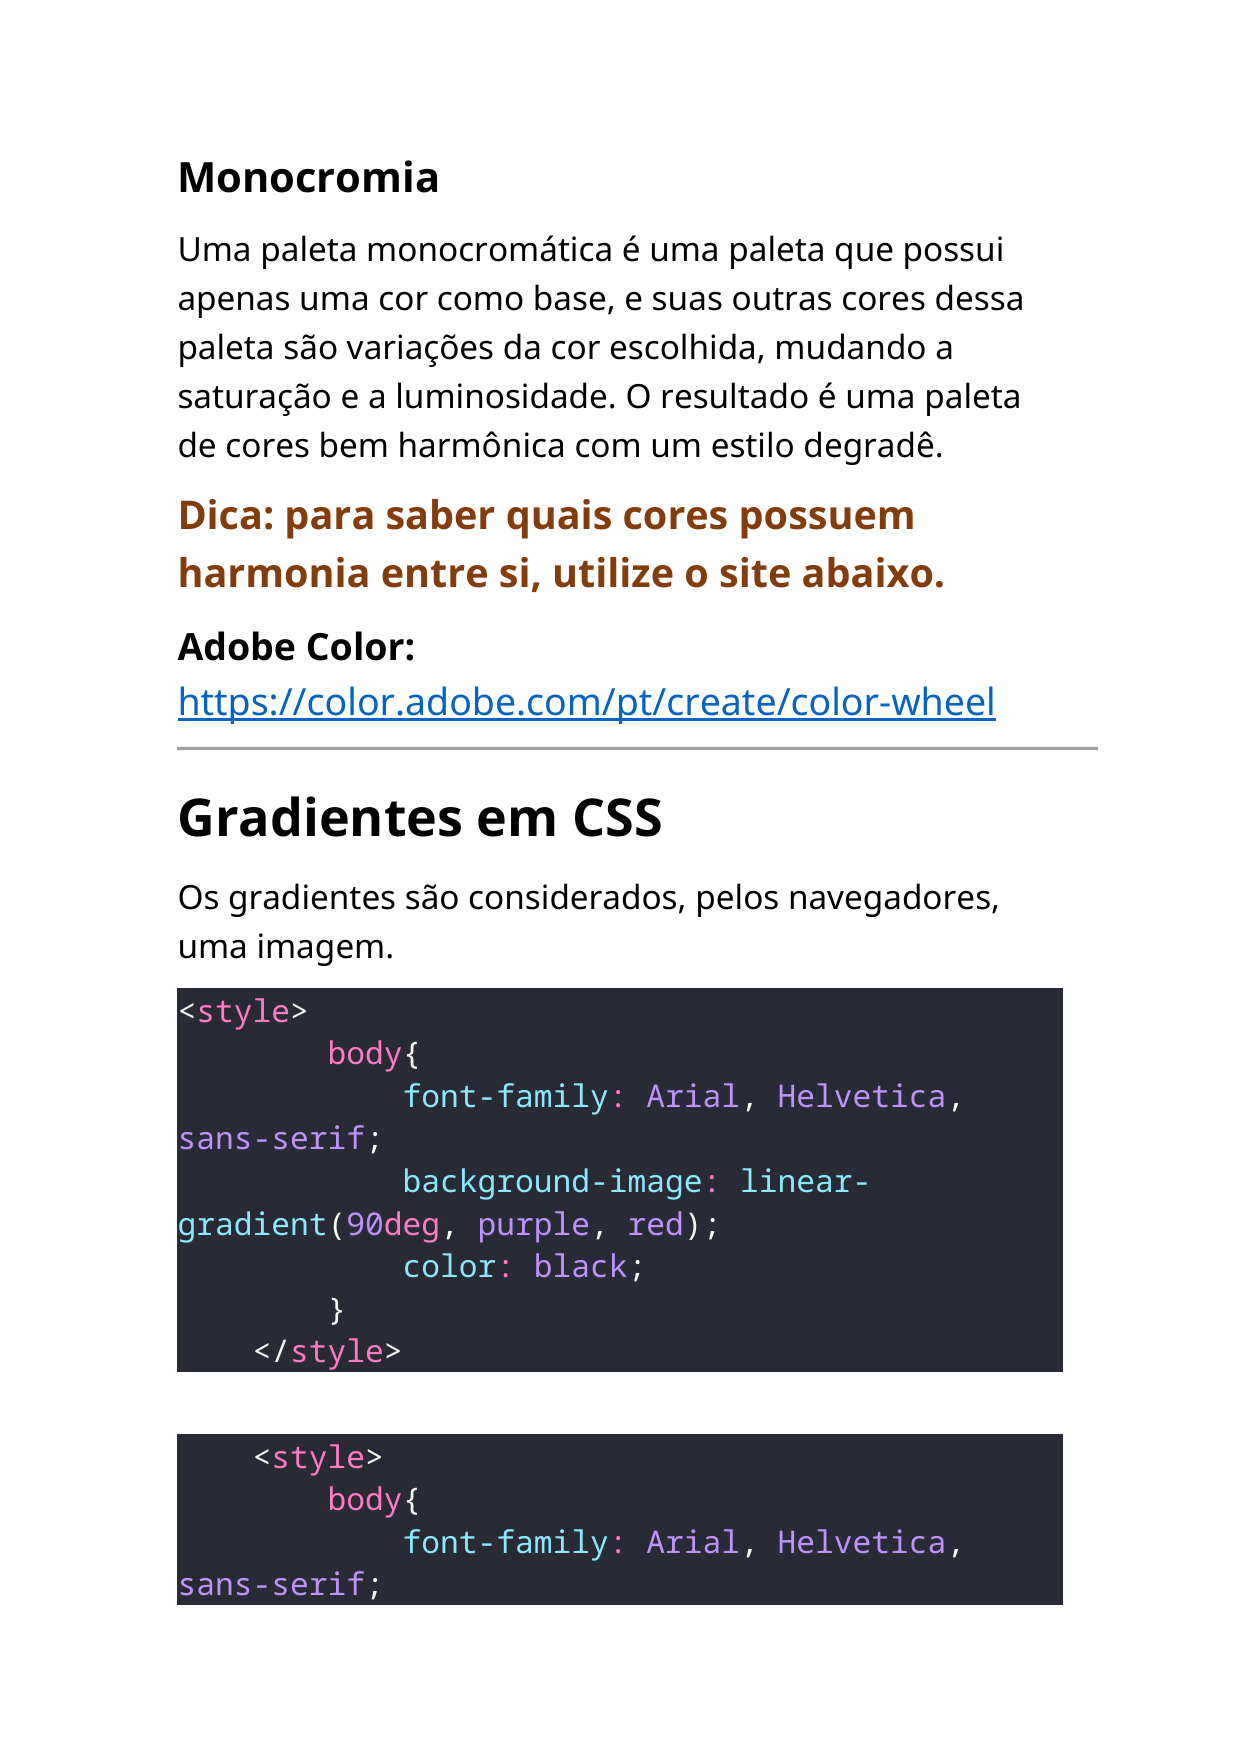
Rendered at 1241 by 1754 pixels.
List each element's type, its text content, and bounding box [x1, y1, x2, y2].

text <style> [177, 988, 1063, 1031]
text <style> [177, 1434, 1063, 1477]
text body{ [177, 1031, 1063, 1074]
text </style> [177, 1329, 1063, 1372]
text } [177, 1287, 1063, 1329]
text Gradientes em CSS [177, 781, 1063, 852]
text font-family: Arial, Helvetica, sans-serif; [177, 1074, 1063, 1159]
text color: black; [177, 1244, 1063, 1287]
text Adobe Color: https://color.adobe.com/pt/create/color-wheel [177, 620, 1063, 726]
text Os gradientes são considerados, pelos navegadores, uma imagem. [177, 874, 1063, 968]
text font-family: Arial, Helvetica, sans-serif; [177, 1520, 1063, 1605]
text Dica: para saber quais cores possuem harmonia entre si, utilize o site abaixo. [177, 487, 1063, 599]
text Monocromia [177, 148, 1063, 204]
text Uma paleta monocromática é uma paleta que possui apenas uma cor como base, e suas outras cores dessa paleta são variações da cor escolhida, mudando a saturação e a luminosidade. O resultado é uma paleta de cores bem harmônica com um estilo degradê. [177, 226, 1063, 467]
text background-image: linear-gradient(90deg, purple, red); [177, 1159, 1063, 1244]
text body{ [177, 1477, 1063, 1520]
